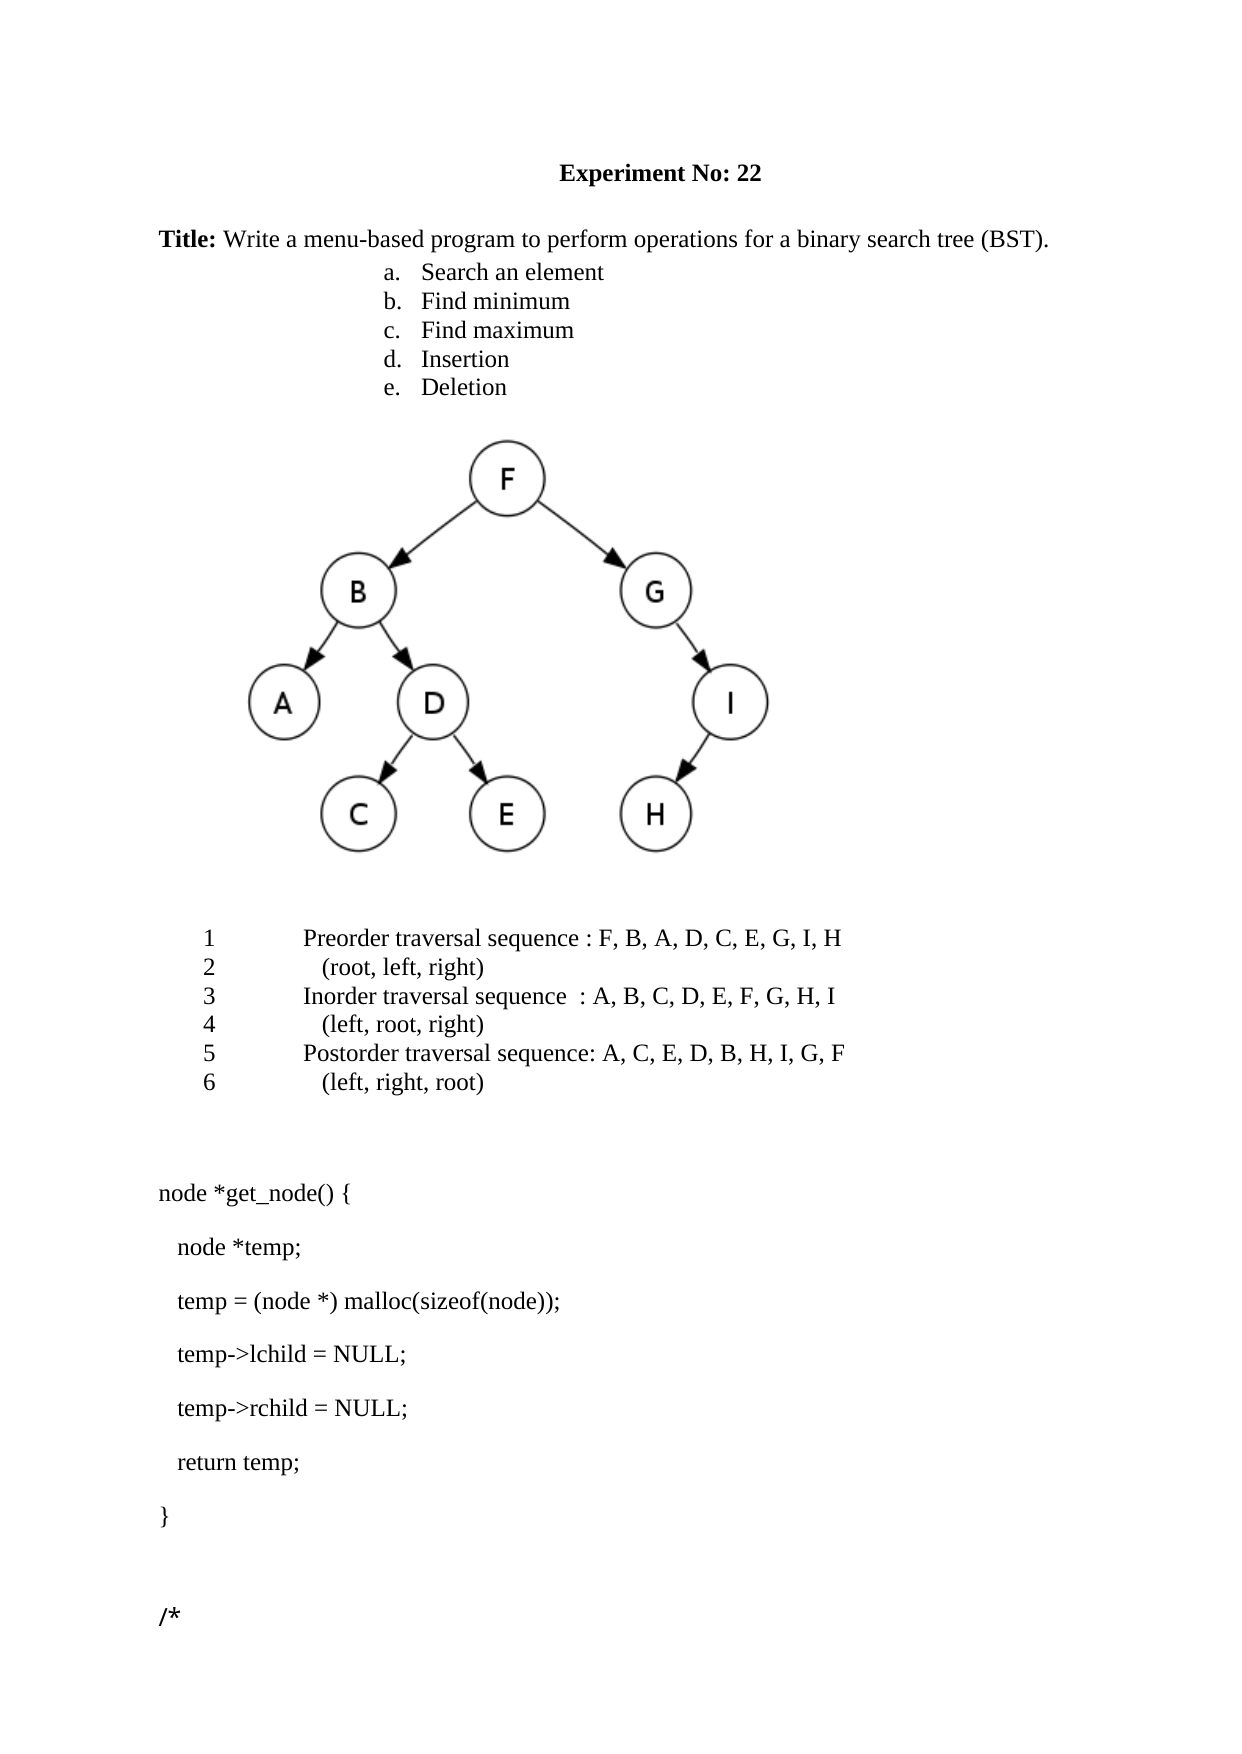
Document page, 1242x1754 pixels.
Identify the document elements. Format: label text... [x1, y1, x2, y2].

subtitle return temp; [158, 1447, 1162, 1476]
subtitle node *get_node() { [158, 1178, 1162, 1207]
subtitle node *temp; [158, 1232, 1162, 1261]
text Title: Write a menu-based program to perform operations for a binary search tree (BST). [158, 224, 1162, 253]
list Find minimum [383, 286, 1162, 315]
list Find maximum [383, 315, 1162, 344]
list Search an element [383, 257, 1162, 286]
text Experiment No: 22 [158, 158, 1162, 187]
subtitle } [158, 1501, 1162, 1529]
list Deletion [383, 372, 1162, 401]
subtitle temp = (node *) malloc(sizeof(node)); [158, 1286, 1162, 1314]
subtitle temp->rchild = NULL; [158, 1393, 1162, 1422]
table_header 1 2 3 4 5 6 [121, 866, 217, 1096]
picture [233, 430, 781, 866]
table_header Preorder traversal sequence : F, B, A, D, C, E, G, I, H (root, left, right) Inorder traversal sequence : A, B, C, D, E, F, G, H, I (left, root, right) Postorder traversal sequence: A, C, E, D, B, H, I, G, F (left, right, root) [217, 866, 1104, 1096]
list Insertion [383, 344, 1162, 372]
subtitle temp->lchild = NULL; [158, 1339, 1162, 1368]
text /* [158, 1599, 1162, 1633]
